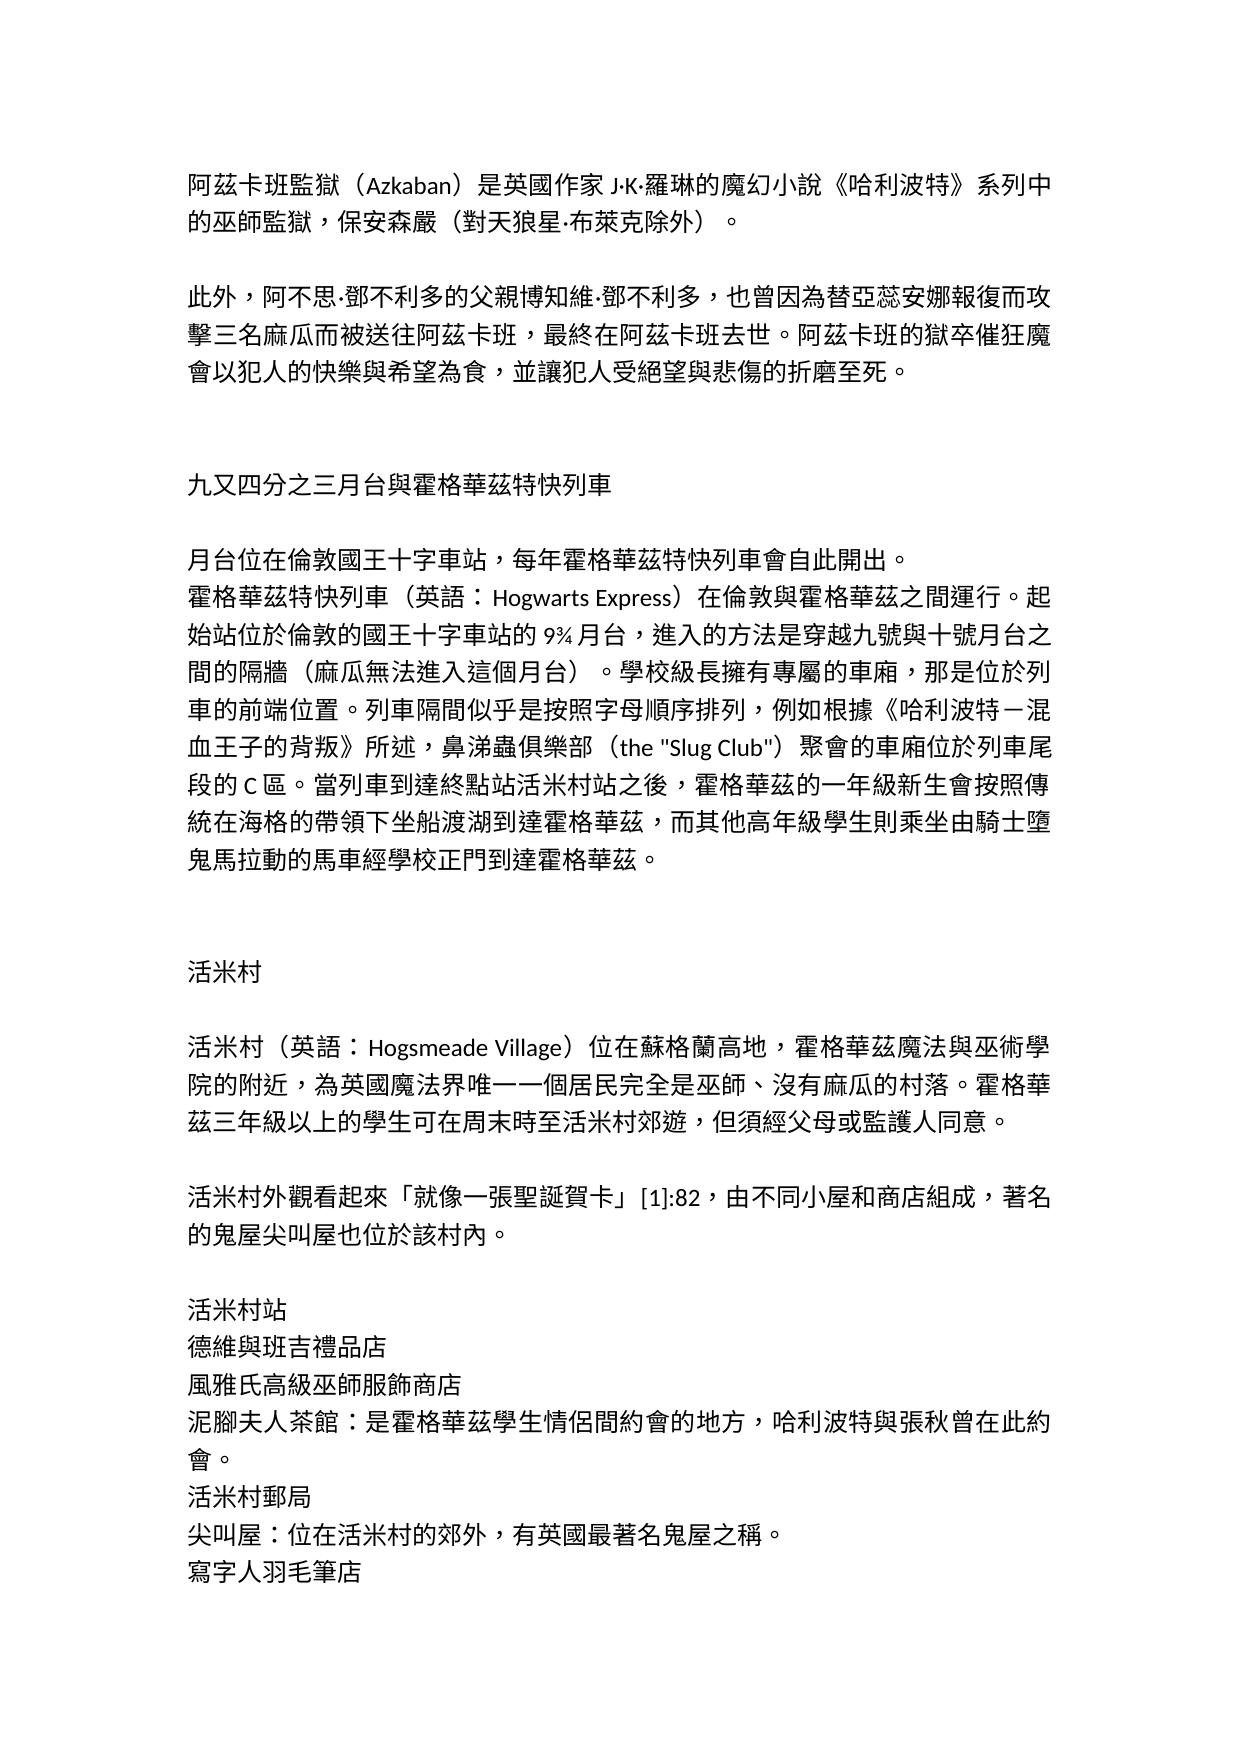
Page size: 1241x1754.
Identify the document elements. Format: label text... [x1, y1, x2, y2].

text 活米村 [187, 952, 1053, 989]
text 泥腳夫人茶館：是霍格華茲學生情侶間約會的地方，哈利波特與張秋曾在此約會。 [187, 1402, 1053, 1477]
text 活米村郵局 [187, 1477, 1053, 1514]
text 寫字人羽毛筆店 [187, 1552, 1053, 1589]
text 活米村站 [187, 1289, 1053, 1327]
text 德維與班吉禮品店 [187, 1327, 1053, 1364]
text 此外，阿不思·鄧不利多的父親博知維·鄧不利多，也曾因為替亞蕊安娜報復而攻擊三名麻瓜而被送往阿茲卡班，最終在阿茲卡班去世。阿茲卡班的獄卒催狂魔會以犯人的快樂與希望為食，並讓犯人受絕望與悲傷的折磨至死。 [187, 277, 1053, 389]
text 霍格華茲特快列車（英語：Hogwarts Express）在倫敦與霍格華茲之間運行。起始站位於倫敦的國王十字車站的9¾月台，進入的方法是穿越九號與十號月台之間的隔牆（麻瓜無法進入這個月台）。學校級長擁有專屬的車廂，那是位於列車的前端位置。列車隔間似乎是按照字母順序排列，例如根據《哈利波特－混血王子的背叛》所述，鼻涕蟲俱樂部（the "Slug Club"）聚會的車廂位於列車尾段的C區。當列車到達終點站活米村站之後，霍格華茲的一年級新生會按照傳統在海格的帶領下坐船渡湖到達霍格華茲，而其他高年級學生則乘坐由騎士墮鬼馬拉動的馬車經學校正門到達霍格華茲。 [187, 577, 1053, 877]
text 活米村外觀看起來「就像一張聖誕賀卡」[1]:82，由不同小屋和商店組成，著名的鬼屋尖叫屋也位於該村內。 [187, 1177, 1053, 1252]
text 阿茲卡班監獄（Azkaban）是英國作家J·K·羅琳的魔幻小說《哈利波特》系列中的巫師監獄，保安森嚴（對天狼星·布萊克除外）。 [187, 164, 1053, 239]
text 風雅氏高級巫師服飾商店 [187, 1364, 1053, 1402]
text 活米村（英語：Hogsmeade Village）位在蘇格蘭高地，霍格華茲魔法與巫術學院的附近，為英國魔法界唯一一個居民完全是巫師、沒有麻瓜的村落。霍格華茲三年級以上的學生可在周末時至活米村郊遊，但須經父母或監護人同意。 [187, 1027, 1053, 1139]
text 月台位在倫敦國王十字車站，每年霍格華茲特快列車會自此開出。 [187, 539, 1053, 577]
text 尖叫屋：位在活米村的郊外，有英國最著名鬼屋之稱。 [187, 1514, 1053, 1552]
text 九又四分之三月台與霍格華茲特快列車 [187, 464, 1053, 502]
